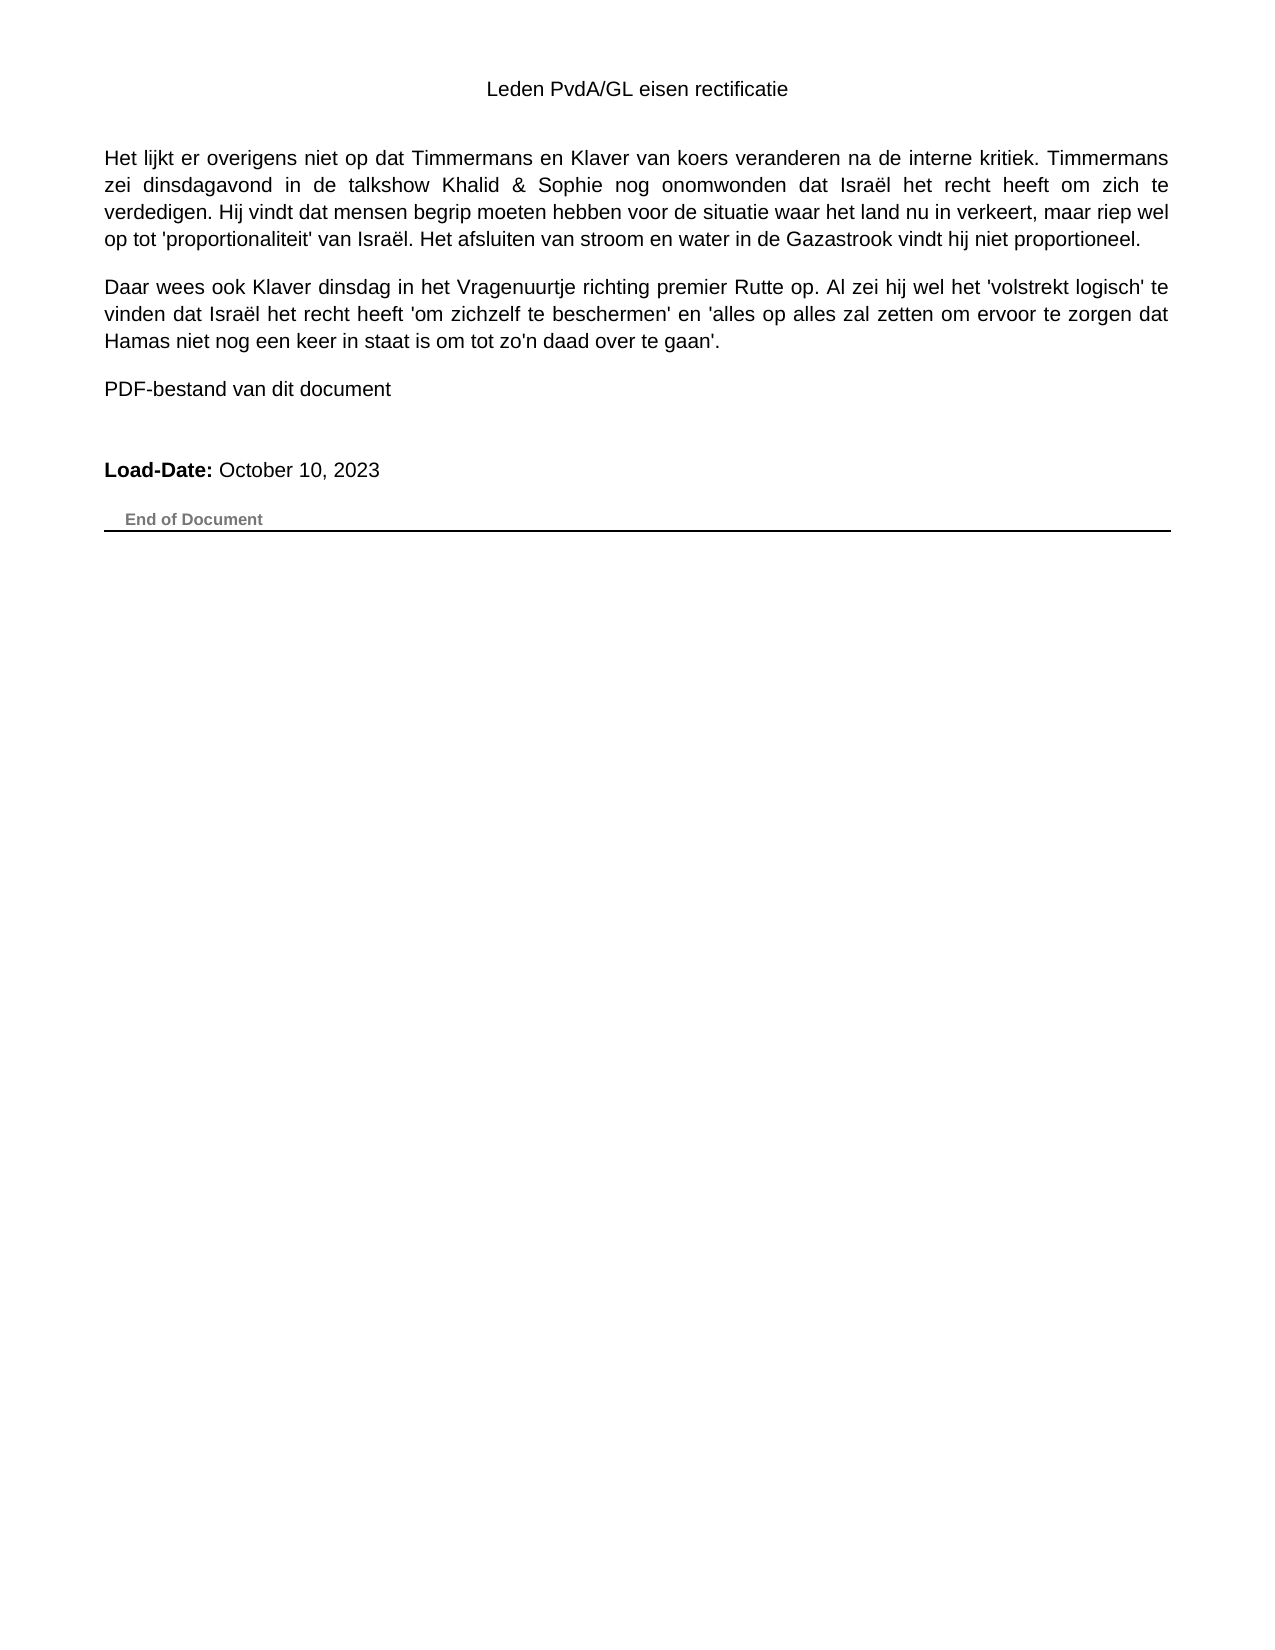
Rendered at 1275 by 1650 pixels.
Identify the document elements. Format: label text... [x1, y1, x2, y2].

text Daar wees ook Klaver dinsdag in het Vragenuurtje richting premier Rutte op. Al zei hij wel het 'volstrekt logisch' te vinden dat Israël het recht heeft 'om zichzelf te beschermen' en 'alles op alles zal zetten om ervoor te zorgen dat Hamas niet nog een keer in staat is om tot zo'n daad over te gaan'. [104, 271, 1171, 353]
text Het lijkt er overigens niet op dat Timmermans en Klaver van koers veranderen na de interne kritiek. Timmermans zei dinsdagavond in de talkshow Khalid & Sophie nog onomwonden dat Israël het recht heeft om zich te verdedigen. Hij vindt dat mensen begrip moeten hebben voor de situatie waar het land nu in verkeert, maar riep wel op tot 'proportionaliteit' van Israël. Het afsluiten van stroom en water in de Gazastrook vindt hij niet proportioneel. [104, 142, 1171, 251]
text PDF-bestand van dit document [104, 373, 1171, 401]
text End of Document [125, 510, 1171, 529]
text Load-Date: October 10, 2023 [104, 426, 1171, 481]
